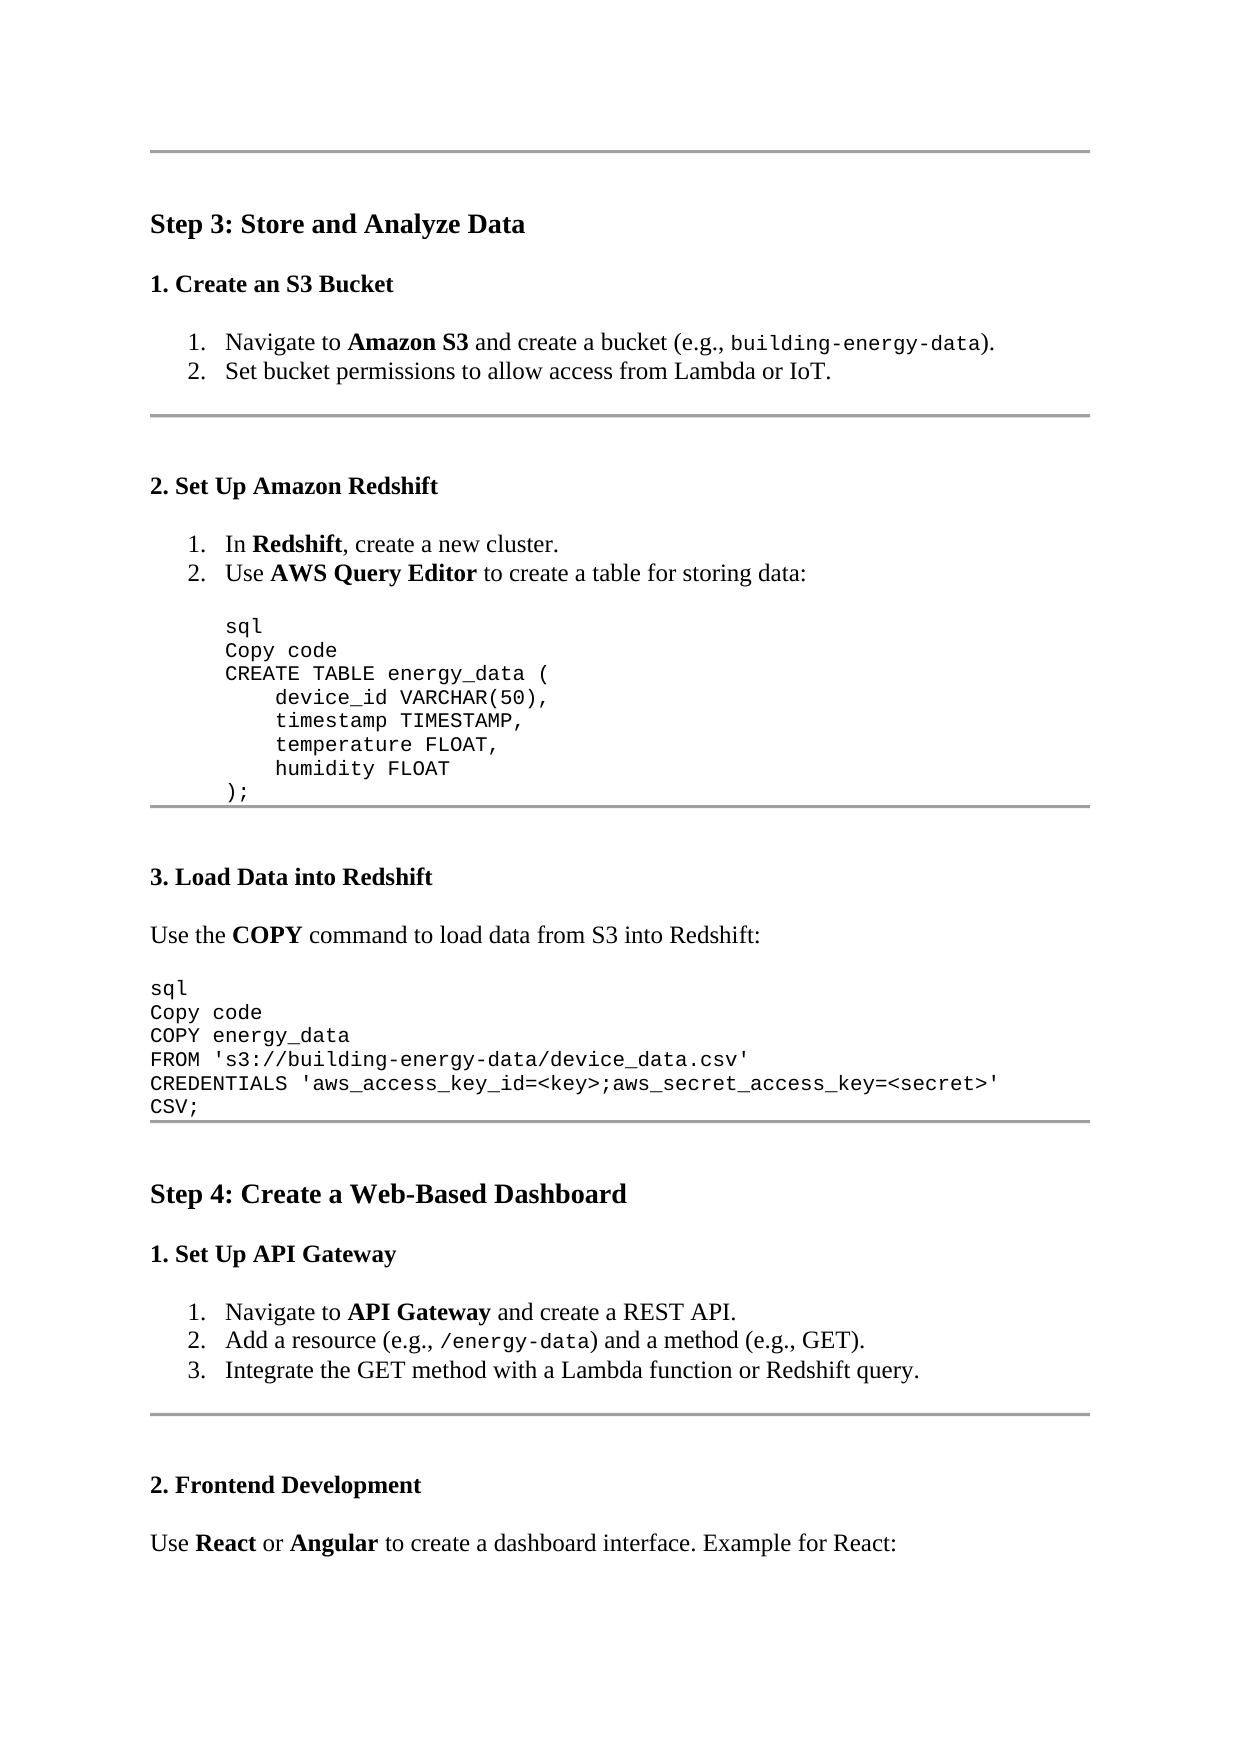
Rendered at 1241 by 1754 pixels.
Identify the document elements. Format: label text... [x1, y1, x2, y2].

text temperature FLOAT, [225, 734, 1090, 758]
list Navigate to Amazon S3 and create a bucket (e.g., building-energy-data). [187, 327, 1090, 356]
text timestamp TIMESTAMP, [225, 711, 1090, 734]
text Step 3: Store and Analyze Data [150, 207, 1090, 239]
text 2. Set Up Amazon Redshift [150, 471, 1090, 500]
list Use AWS Query Editor to create a table for storing data: [187, 558, 1090, 587]
text CREATE TABLE energy_data ( [225, 663, 1090, 687]
text sql [225, 616, 1090, 639]
text CSV; [150, 1096, 1090, 1120]
text Copy code [225, 639, 1090, 663]
text Use the COPY command to load data from S3 into Redshift: [150, 920, 1090, 949]
text sql [150, 978, 1090, 1002]
list In Redshift, create a new cluster. [187, 529, 1090, 558]
text Use React or Angular to create a dashboard interface. Example for React: [150, 1528, 1090, 1557]
text FROM 's3://building-energy-data/device_data.csv' [150, 1049, 1090, 1073]
text 1. Set Up API Gateway [150, 1239, 1090, 1267]
text humidity FLOAT [225, 758, 1090, 781]
text Copy code [150, 1002, 1090, 1025]
text ); [225, 781, 1090, 805]
list Integrate the GET method with a Lambda function or Redshift query. [187, 1355, 1090, 1384]
text 2. Frontend Development [150, 1470, 1090, 1499]
list Add a resource (e.g., /energy-data) and a method (e.g., GET). [187, 1325, 1090, 1355]
text COPY energy_data [150, 1025, 1090, 1049]
text device_id VARCHAR(50), [225, 687, 1090, 711]
text CREDENTIALS 'aws_access_key_id=<key>;aws_secret_access_key=<secret>' [150, 1073, 1090, 1096]
text 1. Create an S3 Bucket [150, 269, 1090, 297]
text Step 4: Create a Web-Based Dashboard [150, 1177, 1090, 1209]
list Set bucket permissions to allow access from Lambda or IoT. [187, 356, 1090, 385]
text 3. Load Data into Redshift [150, 862, 1090, 891]
list Navigate to API Gateway and create a REST API. [187, 1297, 1090, 1325]
